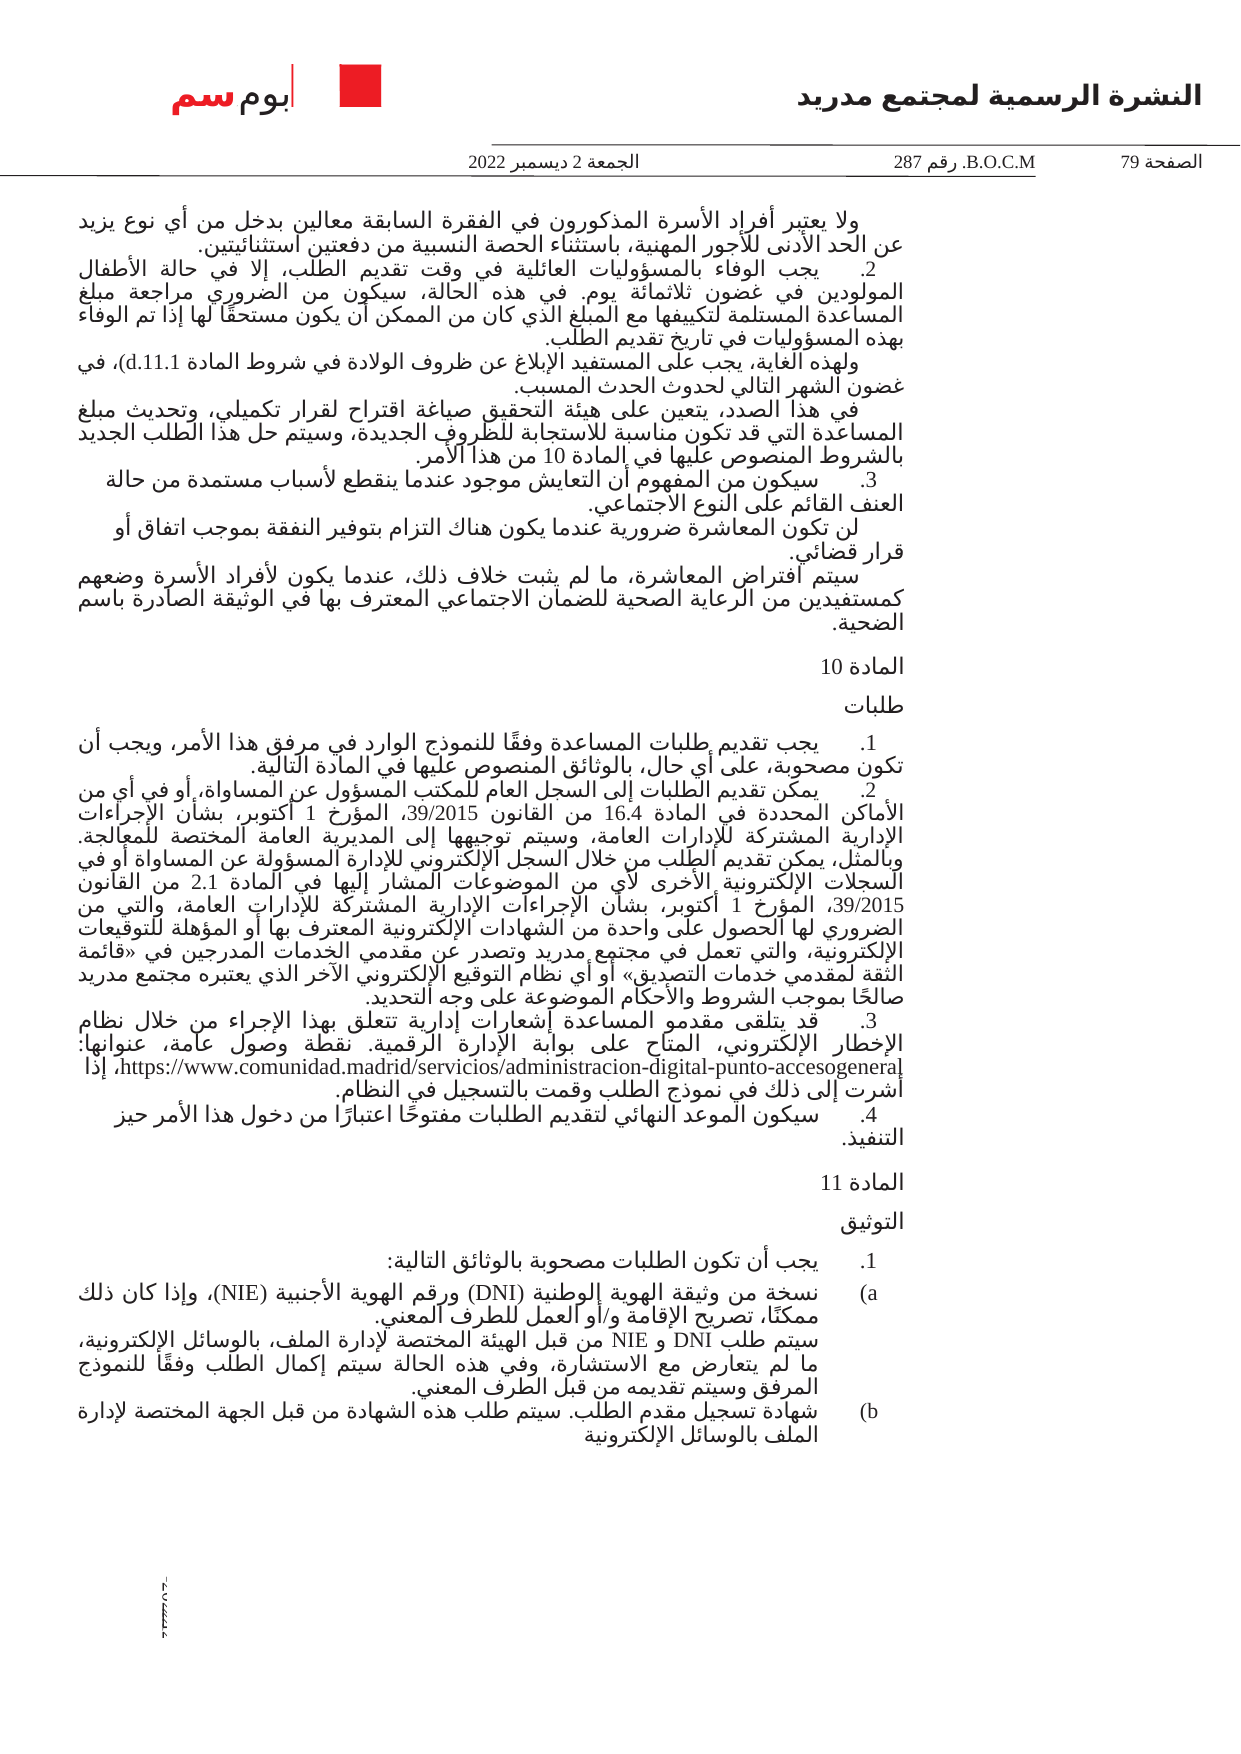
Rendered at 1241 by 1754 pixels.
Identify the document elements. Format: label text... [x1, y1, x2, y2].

list شهادة تسجيل مقدم الطلب. سيتم طلب هذه الشهادة من قبل الجهة المختصة لإدارة الملف بالوسائل الإلكترونية [77, 1399, 860, 1447]
text لن تكون المعاشرة ضرورية عندما يكون هناك التزام بتوفير النفقة بموجب اتفاق أو قرار قضائي. [77, 517, 904, 564]
text طلبات [75, 692, 904, 719]
text سيتم طلب DNI و NIE من قبل الهيئة المختصة لإدارة الملف، بالوسائل الإلكترونية، ما لم يتعارض مع الاستشارة، وفي هذه الحالة سيتم إكمال الطلب وفقًا للنموذج المرفق وسيتم تقديمه من قبل الطرف المعني. [77, 1329, 819, 1399]
text B.O.C.M. رقم 287 الجمعة 2 ديسمبر 2022 [75, 151, 1036, 173]
list نسخة من وثيقة الهوية الوطنية (DNI) ورقم الهوية الأجنبية (NIE)، وإذا كان ذلك ممكنًا، تصريح الإقامة و/أو العمل للطرف المعني. [77, 1281, 860, 1329]
list يجب الوفاء بالمسؤوليات العائلية في وقت تقديم الطلب، إلا في حالة الأطفال المولودين في غضون ثلاثمائة يوم. في هذه الحالة، سيكون من الضروري مراجعة مبلغ المساعدة المستلمة لتكييفها مع المبلغ الذي كان من الممكن أن يكون مستحقًا لها إذا تم الوفاء بهذه المسؤوليات في تاريخ تقديم الطلب. [77, 258, 904, 350]
text في هذا الصدد، يتعين على هيئة التحقيق صياغة اقتراح لقرار تكميلي، وتحديث مبلغ المساعدة التي قد تكون مناسبة للاستجابة للظروف الجديدة، وسيتم حل هذا الطلب الجديد بالشروط المنصوص عليها في المادة 10 من هذا الأمر. [77, 398, 904, 468]
list يجب أن تكون الطلبات مصحوبة بالوثائق التالية: [75, 1247, 860, 1273]
text الصفحة 79 [1111, 151, 1203, 173]
text النشرة الرسمية لمجتمع مدريد [456, 79, 1203, 112]
list سيكون الموعد النهائي لتقديم الطلبات مفتوحًا اعتبارًا من دخول هذا الأمر حيز التنفيذ. [77, 1103, 904, 1151]
text التوثيق [75, 1208, 904, 1234]
list قد يتلقى مقدمو المساعدة إشعارات إدارية تتعلق بهذا الإجراء من خلال نظام الإخطار الإلكتروني، المتاح على بوابة الإدارة الرقمية. نقطة وصول عامة، عنوانها: https://www.comunidad.madrid/servicios/administracion-digital-punto-accesogeneral، إذا أشرت إلى ذلك في نموذج الطلب وقمت بالتسجيل في النظام. [77, 1009, 904, 1102]
text ولهذه الغاية، يجب على المستفيد الإبلاغ عن ظروف الولادة في شروط المادة 11.1.d)، في غضون الشهر التالي لحدوث الحدث المسبب. [77, 351, 904, 398]
picture [291, 64, 382, 107]
text ولا يعتبر أفراد الأسرة المذكورون في الفقرة السابقة معالين بدخل من أي نوع يزيد عن الحد الأدنى للأجور المهنية، باستثناء الحصة النسبية من دفعتين استثنائيتين. [77, 210, 904, 257]
text المادة 11 [75, 1168, 904, 1195]
list يمكن تقديم الطلبات إلى السجل العام للمكتب المسؤول عن المساواة، أو في أي من الأماكن المحددة في المادة 16.4 من القانون 39/2015، المؤرخ 1 أكتوبر، بشأن الإجراءات الإدارية المشتركة للإدارات العامة، وسيتم توجيهها إلى المديرية العامة المختصة للمعالجة. وبالمثل، يمكن تقديم الطلب من خلال السجل الإلكتروني للإدارة المسؤولة عن المساواة أو في السجلات الإلكترونية الأخرى لأي من الموضوعات المشار إليها في المادة 2.1 من القانون 39/2015، المؤرخ 1 أكتوبر، بشأن الإجراءات الإدارية المشتركة للإدارات العامة، والتي من الضروري لها الحصول على واحدة من الشهادات الإلكترونية المعترف بها أو المؤهلة للتوقيعات الإلكترونية، والتي تعمل في مجتمع مدريد وتصدر عن مقدمي الخدمات المدرجين في «قائمة الثقة لمقدمي خدمات التصديق» أو أي نظام التوقيع الإلكتروني الآخر الذي يعتبره مجتمع مدريد صالحًا بموجب الشروط والأحكام الموضوعة على وجه التحديد. [77, 779, 904, 1009]
table_header بوكم-20221202-22 [144, 1458, 167, 1637]
text المادة 10 [75, 653, 904, 679]
list سيكون من المفهوم أن التعايش موجود عندما ينقطع لأسباب مستمدة من حالة العنف القائم على النوع الاجتماعي. [77, 468, 904, 516]
text سيتم افتراض المعاشرة، ما لم يثبت خلاف ذلك، عندما يكون لأفراد الأسرة وضعهم كمستفيدين من الرعاية الصحية للضمان الاجتماعي المعترف بها في الوثيقة الصادرة باسم الضحية. [77, 565, 904, 635]
list يجب تقديم طلبات المساعدة وفقًا للنموذج الوارد في مرفق هذا الأمر، ويجب أن تكون مصحوبة، على أي حال، بالوثائق المنصوص عليها في المادة التالية. [77, 732, 904, 779]
